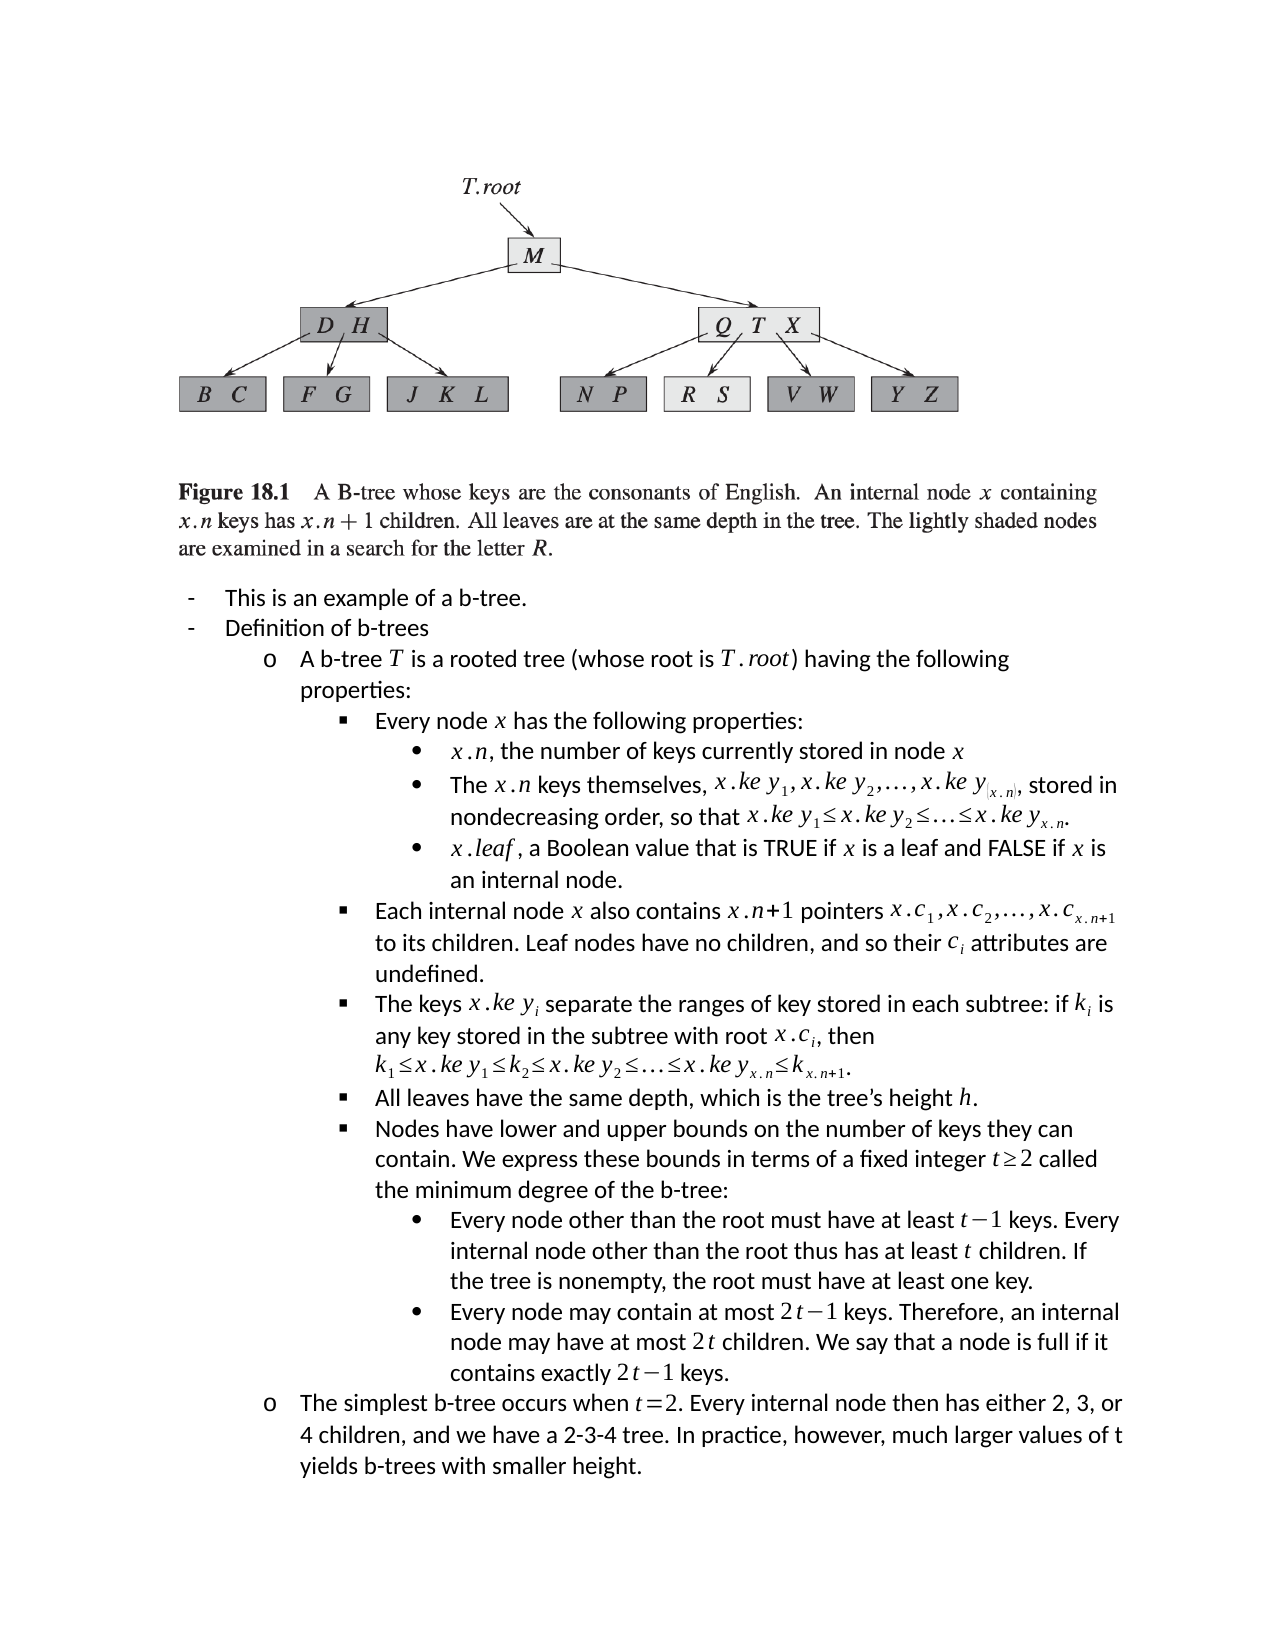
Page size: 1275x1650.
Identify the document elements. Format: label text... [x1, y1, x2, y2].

list The keys separate the ranges of key stored in each subtree: if is any key stored in the subtree with root , then . [337, 988, 1125, 1082]
list The simplest b-tree occurs when . Every internal node then has either 2, 3, or 4 children, and we have a 2-3-4 tree. In practice, however, much larger values of t yields b-trees with smaller height. [262, 1387, 1125, 1480]
list Definition of b-trees [187, 612, 1125, 643]
list , a Boolean value that is TRUE if is a leaf and FALSE if is an internal node. [412, 832, 1125, 895]
list Nodes have lower and upper bounds on the number of keys they can contain. We express these bounds in terms of a fixed integer called the minimum degree of the b-tree: [337, 1113, 1125, 1204]
list Every node has the following properties: [337, 705, 1125, 736]
list This is an example of a b-tree. [187, 582, 1125, 612]
list Every node other than the root must have at least keys. Every internal node other than the root thus has at least children. If the tree is nonempty, the root must have at least one key. [412, 1204, 1125, 1296]
list All leaves have the same depth, which is the tree’s height . [337, 1082, 1125, 1113]
list , the number of keys currently stored in node [412, 736, 1125, 768]
list A b-tree is a rooted tree (whose root is ) having the following properties: [262, 643, 1125, 705]
picture [150, 150, 1125, 582]
list Each internal node also contains pointers to its children. Leaf nodes have no children, and so their attributes are undefined. [337, 895, 1125, 988]
list Every node may contain at most keys. Therefore, an internal node may have at most children. We say that a node is full if it contains exactly keys. [412, 1296, 1125, 1387]
list The keys themselves, , stored in nondecreasing order, so that . [412, 768, 1125, 832]
